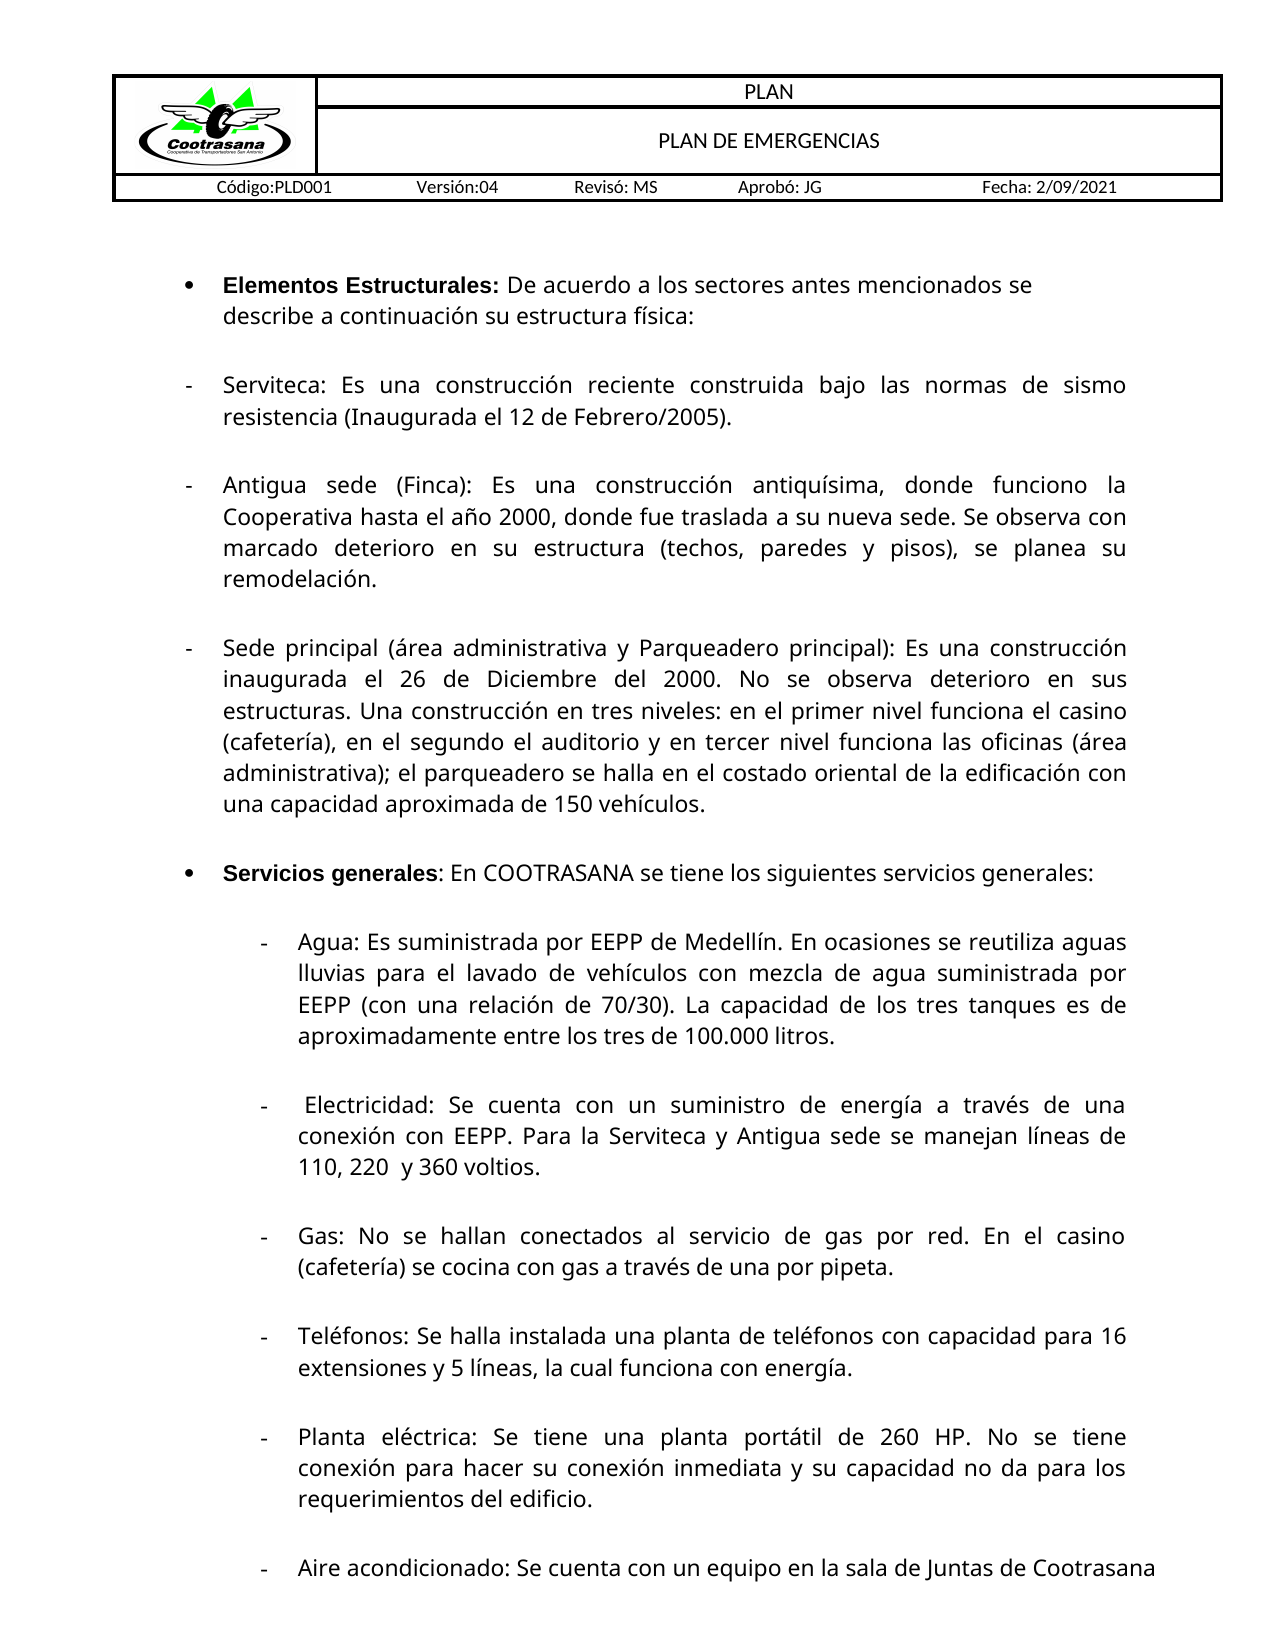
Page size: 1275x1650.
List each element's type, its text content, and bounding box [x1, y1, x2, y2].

list Agua: Es suministrada por EEPP de Medellín. En ocasiones se reutiliza aguas lluvias para el lavado de vehículos con mezcla de agua suministrada por EEPP (con una relación de 70/30). La capacidad de los tres tanques es de aproximadamente entre los tres de 100.000 litros. [260, 926, 1127, 1051]
list Gas: No se hallan conectados al servicio de gas por red. En el casino (cafetería) se cocina con gas a través de una por pipeta. [260, 1220, 1127, 1283]
list Electricidad: Se cuenta con un suministro de energía a través de una conexión con EEPP. Para la Serviteca y Antigua sede se manejan líneas de 110, 220 y 360 voltios. [260, 1089, 1127, 1182]
list Antigua sede (Finca): Es una construcción antiquísima, donde funciono la Cooperativa hasta el año 2000, donde fue traslada a su nueva sede. Se observa con marcado deterioro en su estructura (techos, paredes y pisos), se planea su remodelación. [185, 469, 1127, 594]
list Servicios generales: En COOTRASANA se tiene los siguientes servicios generales: [185, 857, 1275, 888]
list Elementos Estructurales: De acuerdo a los sectores antes mencionados se describe a continuación su estructura física: [185, 269, 1127, 331]
list Teléfonos: Se halla instalada una planta de teléfonos con capacidad para 16 extensiones y 5 líneas, la cual funciona con energía. [260, 1320, 1127, 1383]
list Aire acondicionado: Se cuenta con un equipo en la sala de Juntas de Cootrasana [260, 1552, 1275, 1583]
picture [134, 81, 296, 169]
list Sede principal (área administrativa y Parqueadero principal): Es una construcción inaugurada el 26 de Diciembre del 2000. No se observa deterioro en sus estructuras. Una construcción en tres niveles: en el primer nivel funciona el casino (cafetería), en el segundo el auditorio y en tercer nivel funciona las oficinas (área administrativa); el parqueadero se halla en el costado oriental de la edificación con una capacidad aproximada de 150 vehículos. [185, 632, 1128, 820]
list Planta eléctrica: Se tiene una planta portátil de 260 HP. No se tiene conexión para hacer su conexión inmediata y su capacidad no da para los requerimientos del edificio. [260, 1420, 1127, 1514]
list Serviteca: Es una construcción reciente construida bajo las normas de sismo resistencia (Inaugurada el 12 de Febrero/2005). [185, 369, 1127, 432]
